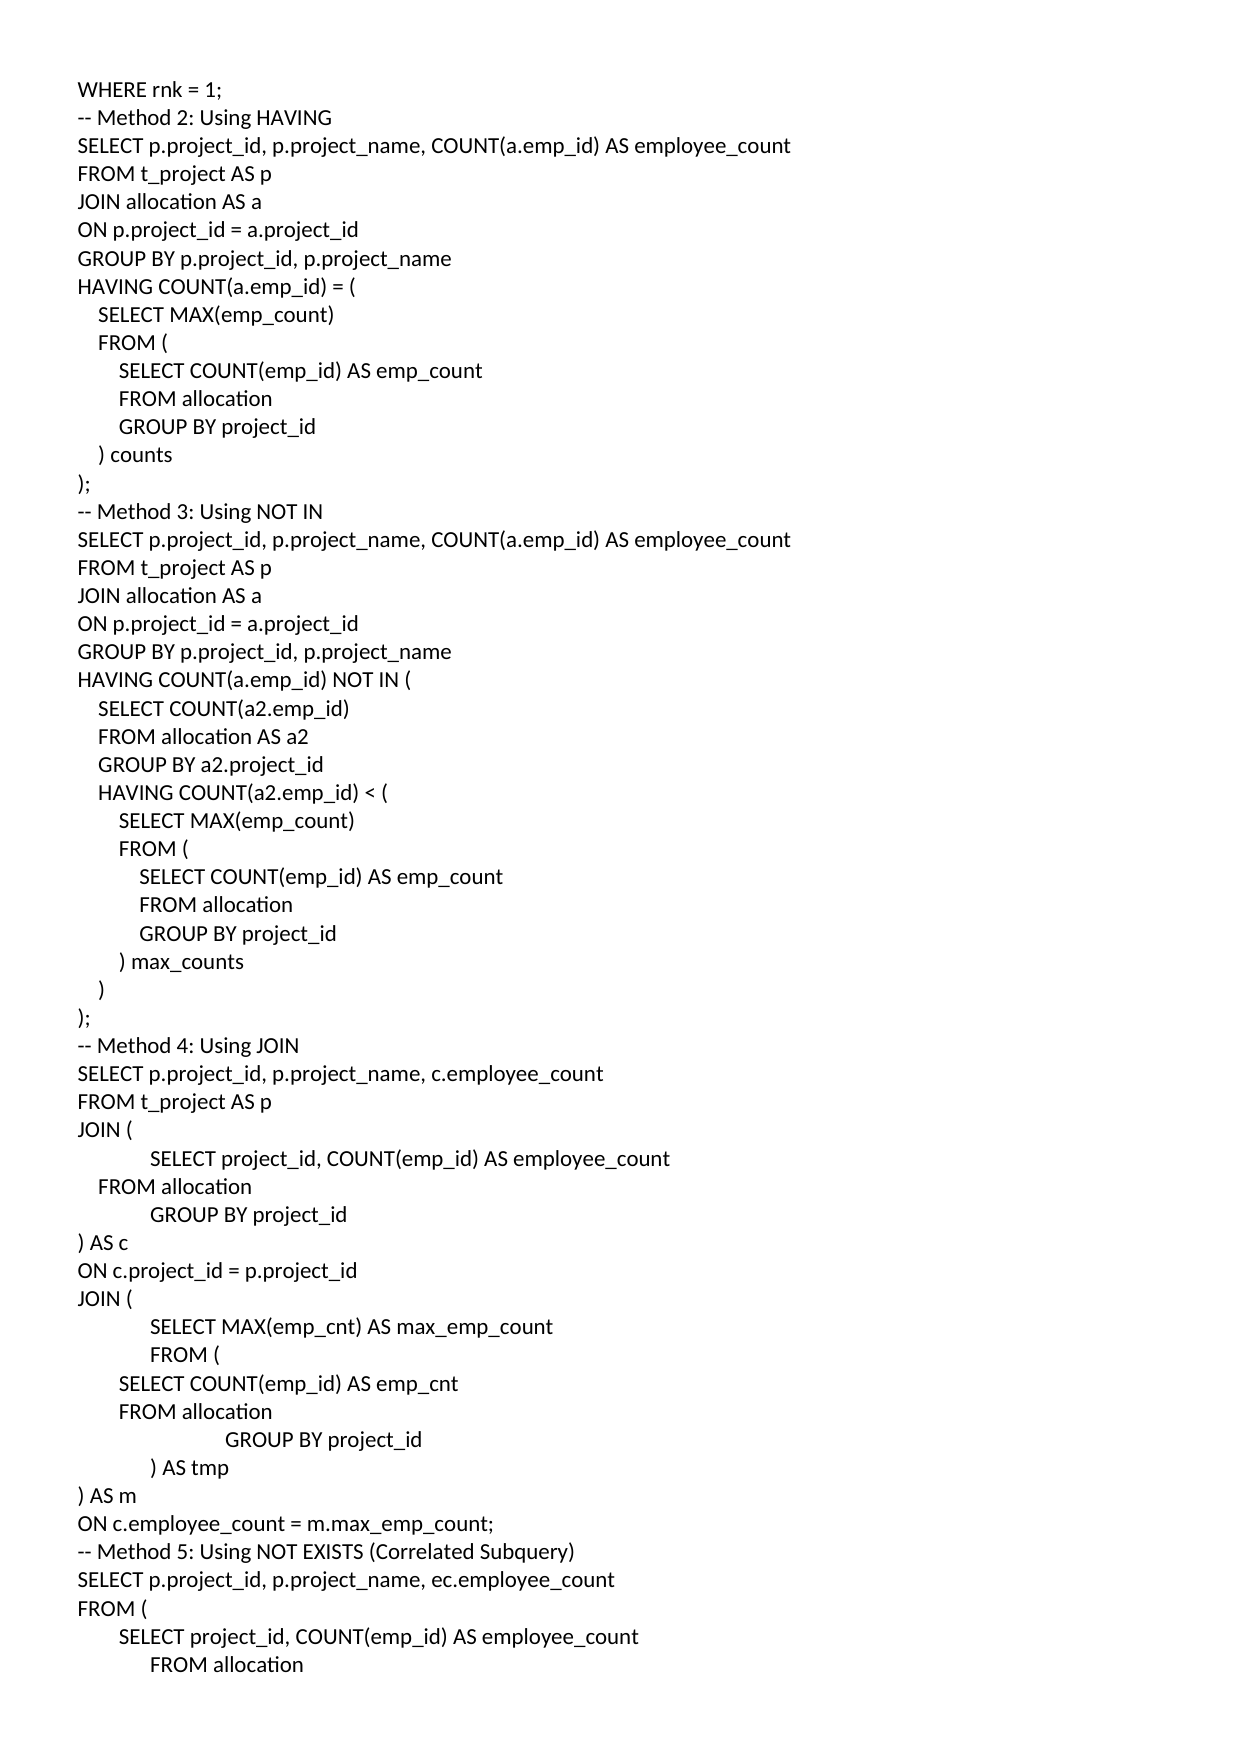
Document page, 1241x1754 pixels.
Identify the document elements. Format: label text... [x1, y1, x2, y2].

text FROM allocation [77, 384, 1165, 412]
text ) max_counts [77, 947, 1165, 975]
text GROUP BY project_id [77, 919, 1165, 947]
text ); [77, 469, 1165, 497]
text SELECT MAX(emp_count) [77, 300, 1165, 328]
text SELECT MAX(emp_cnt) AS max_emp_count [77, 1312, 1165, 1341]
text GROUP BY project_id [77, 1200, 1165, 1228]
text FROM ( [77, 834, 1165, 862]
text -- Method 5: Using NOT EXISTS (Correlated Subquery) [77, 1537, 1165, 1566]
text -- Method 4: Using JOIN [77, 1031, 1165, 1059]
text GROUP BY p.project_id, p.project_name [77, 244, 1165, 272]
text -- Method 2: Using HAVING [77, 103, 1165, 131]
text JOIN ( [77, 1284, 1165, 1312]
text ON c.employee_count = m.max_emp_count; [77, 1509, 1165, 1537]
text SELECT project_id, COUNT(emp_id) AS employee_count [77, 1144, 1165, 1172]
text FROM t_project AS p [77, 553, 1165, 581]
text JOIN allocation AS a [77, 187, 1165, 216]
text HAVING COUNT(a.emp_id) = ( [77, 272, 1165, 300]
text FROM allocation [77, 1397, 1165, 1425]
text SELECT COUNT(emp_id) AS emp_count [77, 862, 1165, 891]
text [77, 1622, 1165, 1650]
text FROM allocation AS a2 [77, 722, 1165, 750]
text FROM ( [77, 1341, 1165, 1369]
text GROUP BY a2.project_id [77, 750, 1165, 778]
text GROUP BY p.project_id, p.project_name [77, 637, 1165, 666]
text ) counts [77, 441, 1165, 469]
text ) AS m [77, 1481, 1165, 1509]
text ON p.project_id = a.project_id [77, 609, 1165, 637]
text FROM allocation [77, 1650, 1165, 1678]
text JOIN ( [77, 1116, 1165, 1144]
text FROM allocation [77, 891, 1165, 919]
text GROUP BY project_id [77, 1425, 1165, 1453]
text SELECT COUNT(emp_id) AS emp_count [77, 356, 1165, 384]
text HAVING COUNT(a2.emp_id) < ( [77, 778, 1165, 806]
text -- Method 3: Using NOT IN [77, 497, 1165, 525]
text SELECT COUNT(a2.emp_id) [77, 694, 1165, 722]
text SELECT COUNT(emp_id) AS emp_cnt [77, 1369, 1165, 1397]
text SELECT p.project_id, p.project_name, COUNT(a.emp_id) AS employee_count [77, 131, 1165, 159]
text FROM t_project AS p [77, 159, 1165, 187]
text ) AS tmp [77, 1453, 1165, 1481]
text ) [77, 975, 1165, 1003]
text FROM allocation [77, 1172, 1165, 1200]
text HAVING COUNT(a.emp_id) NOT IN ( [77, 666, 1165, 694]
text SELECT p.project_id, p.project_name, ec.employee_count [77, 1566, 1165, 1594]
text FROM t_project AS p [77, 1087, 1165, 1116]
text SELECT MAX(emp_count) [77, 806, 1165, 834]
text ON c.project_id = p.project_id [77, 1256, 1165, 1284]
text SELECT p.project_id, p.project_name, COUNT(a.emp_id) AS employee_count [77, 525, 1165, 553]
text FROM ( [77, 328, 1165, 356]
text GROUP BY project_id [77, 412, 1165, 441]
text WHERE rnk = 1; [77, 75, 1165, 103]
text JOIN allocation AS a [77, 581, 1165, 609]
text ); [77, 1003, 1165, 1031]
text SELECT p.project_id, p.project_name, c.employee_count [77, 1059, 1165, 1087]
text FROM ( [77, 1594, 1165, 1622]
text ON p.project_id = a.project_id [77, 216, 1165, 244]
text ) AS c [77, 1228, 1165, 1256]
